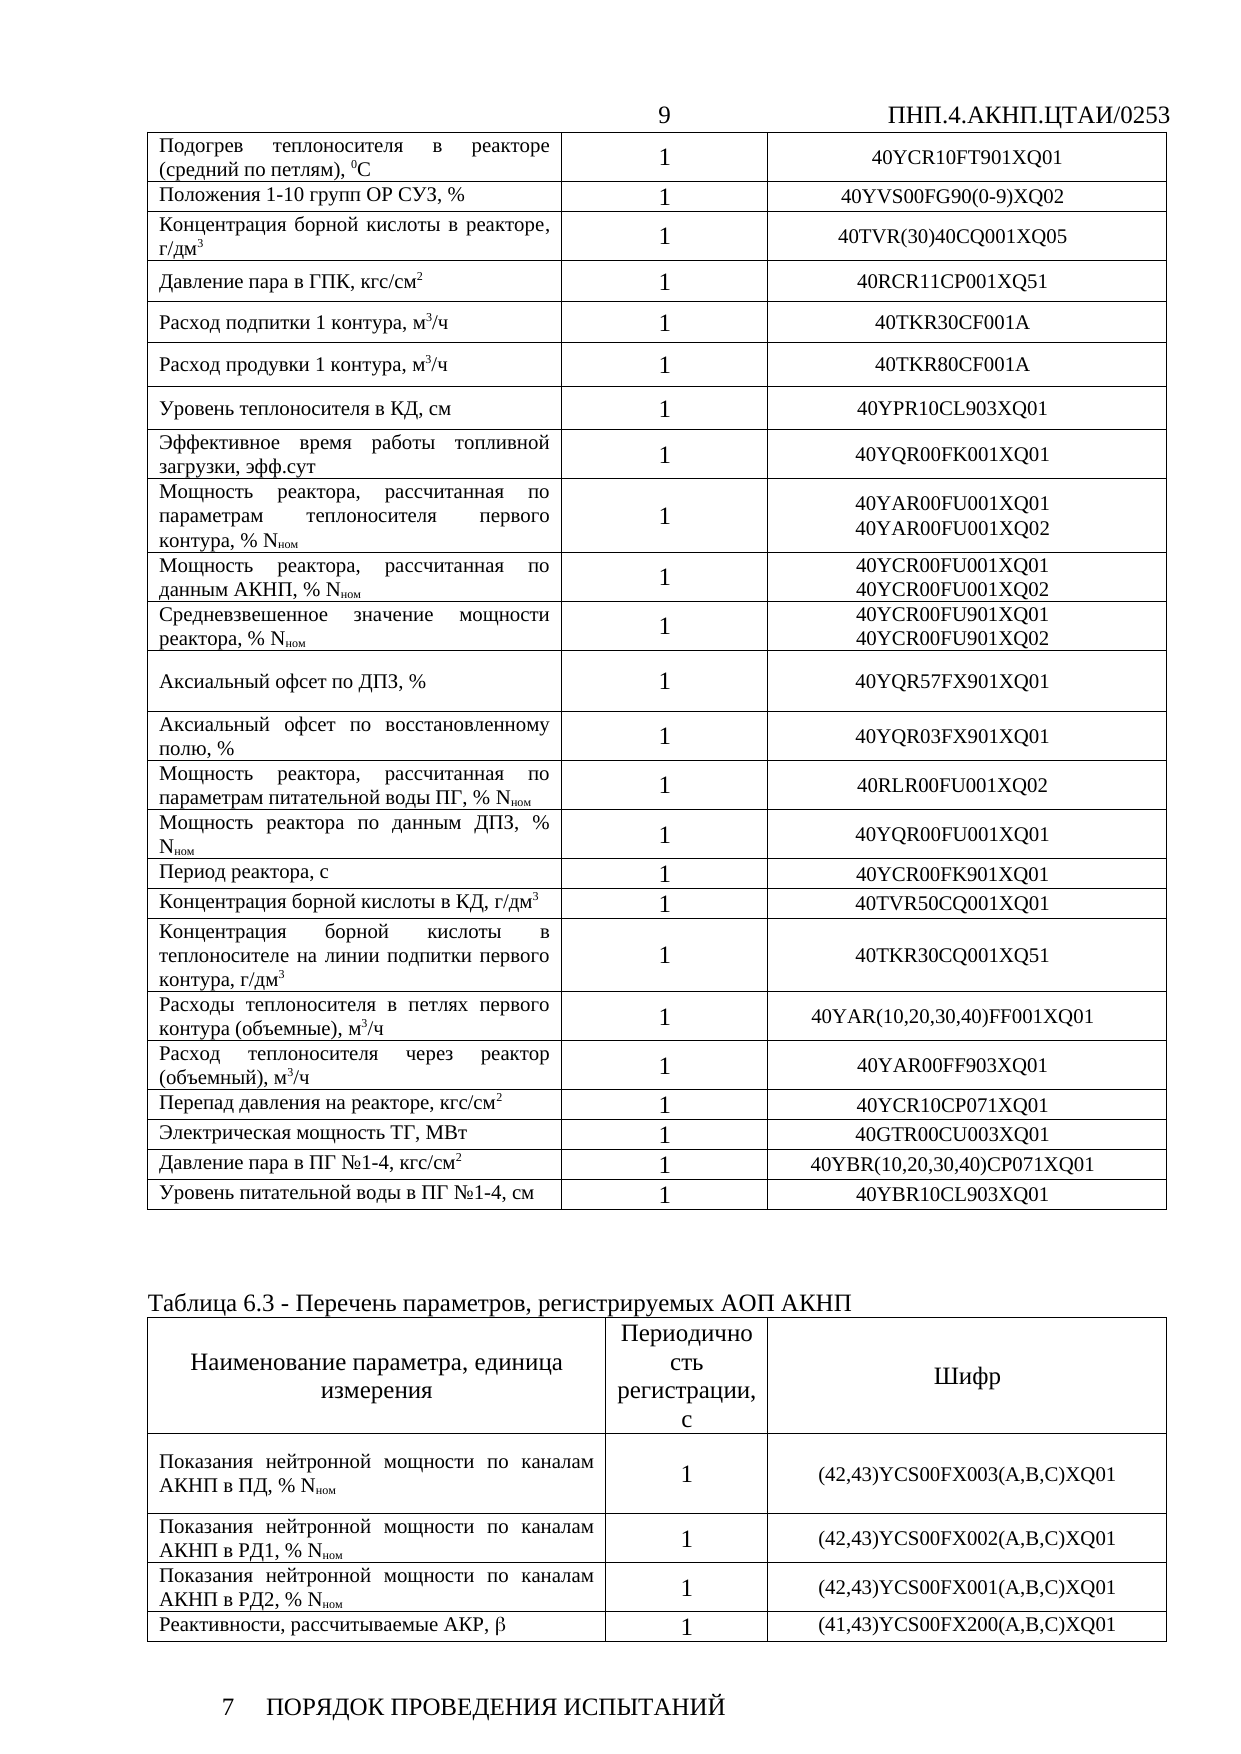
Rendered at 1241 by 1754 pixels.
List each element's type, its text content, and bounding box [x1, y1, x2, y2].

table_cell Давление пара в ПГ №1-4, кгс/см2 [148, 1150, 561, 1179]
table_cell 40YQR00FK001XQ01 [768, 430, 1166, 478]
table_cell 1 [562, 1090, 767, 1119]
table_cell (42,43)YCS00FX001(А,B,C)XQ01 [768, 1563, 1166, 1611]
table_cell 40GTR00CU003XQ01 [768, 1120, 1166, 1149]
table_cell Эффективное время работы топливной загрузки, эфф.сут [148, 430, 561, 478]
list Таблица 6.3 - Перечень параметров, регистрируемых АОП АКНП [148, 1288, 1169, 1317]
table_cell 40TKR30CF001A [768, 302, 1166, 342]
table_cell 40YBR10CL903XQ01 [768, 1180, 1166, 1208]
table_cell Подогрев теплоносителя в реакторе (средний по петлям), 0С [148, 133, 561, 181]
table_cell 1 [562, 859, 767, 888]
table_cell (42,43)YCS00FX003(А,B,C)XQ01 [768, 1434, 1166, 1513]
table_cell 40TVR50CQ001XQ01 [768, 889, 1166, 918]
table_cell 1 [606, 1612, 767, 1641]
table_cell 1 [562, 992, 767, 1040]
table_cell Расход теплоносителя через реактор (объемный), м3/ч [148, 1041, 561, 1089]
table_cell Концентрация борной кислоты в реакторе, г/дм3 [148, 212, 561, 260]
table_cell Мощность реактора, рассчитанная по параметрам теплоносителя первого контура, % Nном [148, 479, 561, 552]
table_cell 1 [562, 919, 767, 991]
table_cell 1 [562, 302, 767, 342]
table_cell Перепад давления на реакторе, кгс/см2 [148, 1090, 561, 1119]
table_cell 40YCR00FU001XQ01 40YCR00FU001XQ02 [768, 553, 1166, 601]
table_cell 40YBR(10,20,30,40)CP071XQ01 [768, 1150, 1166, 1179]
table_cell 40RLR00FU001XQ02 [768, 761, 1166, 809]
table_cell Концентрация борной кислоты в КД, г/дм3 [148, 889, 561, 918]
table_cell 40TKR80CF001А [768, 343, 1166, 386]
table_cell Аксиальный офсет по восстановленному полю, % [148, 712, 561, 760]
table_cell Давление пара в ГПК, кгс/см2 [148, 261, 561, 301]
table_header Шифр [768, 1318, 1166, 1433]
table_cell 1 [562, 133, 767, 181]
table_cell 40YCR10CP071XQ01 [768, 1090, 1166, 1119]
table_cell 40TVR(30)40CQ001XQ05 [768, 212, 1166, 260]
table_cell Мощность реактора, рассчитанная по данным АКНП, % Nном [148, 553, 561, 601]
table_cell Средневзвешенное значение мощности реактора, % Nном [148, 602, 561, 650]
table_cell 40YCR00FK901XQ01 [768, 859, 1166, 888]
table_cell 40YCR00FU901XQ01 40YCR00FU901XQ02 [768, 602, 1166, 650]
table_cell 1 [562, 1180, 767, 1208]
table_cell 40RCR11CP001XQ51 [768, 261, 1166, 301]
table_cell 40YQR57FX901XQ01 [768, 651, 1166, 711]
table_cell Уровень питательной воды в ПГ №1-4, см [148, 1180, 561, 1208]
table_cell 1 [606, 1514, 767, 1562]
table_cell (42,43)YCS00FX002(А,B,C)XQ01 [768, 1514, 1166, 1562]
table_cell Период реактора, с [148, 859, 561, 888]
table_cell 1 [562, 1150, 767, 1179]
table_cell 40YAR00FU001XQ01 40YAR00FU001XQ02 [768, 479, 1166, 552]
table_cell 40YVS00FG90(0-9)XQ02 [768, 182, 1166, 211]
table_cell 1 [562, 479, 767, 552]
table_cell 1 [562, 889, 767, 918]
table_cell 1 [562, 651, 767, 711]
table_cell Показания нейтронной мощности по каналам АКНП в РД2, % Nном [148, 1563, 605, 1611]
table_cell 1 [562, 712, 767, 760]
table_cell 1 [562, 602, 767, 650]
table_cell 1 [562, 810, 767, 858]
table_cell Показания нейтронной мощности по каналам АКНП в ПД, % Nном [148, 1434, 605, 1513]
table_cell 1 [562, 430, 767, 478]
table_cell 1 [562, 212, 767, 260]
table_cell 1 [562, 553, 767, 601]
table_cell 40TKR30CQ001XQ51 [768, 919, 1166, 991]
table_cell Расходы теплоносителя в петлях первого контура (объемные), м3/ч [148, 992, 561, 1040]
table_cell 40YQR03FX901XQ01 [768, 712, 1166, 760]
table_cell Концентрация борной кислоты в теплоносителе на линии подпитки первого контура, г/дм3 [148, 919, 561, 991]
table_cell Уровень теплоносителя в КД, см [148, 387, 561, 429]
table_cell 1 [562, 387, 767, 429]
table_cell 1 [562, 1120, 767, 1149]
table_cell Мощность реактора по данным ДПЗ, % Nном [148, 810, 561, 858]
table_cell Аксиальный офсет по ДПЗ, % [148, 651, 561, 711]
table_cell 40YCR10FT901XQ01 [768, 133, 1166, 181]
table_cell 1 [606, 1434, 767, 1513]
table_cell 1 [562, 761, 767, 809]
table_cell Показания нейтронной мощности по каналам АКНП в РД1, % Nном [148, 1514, 605, 1562]
table_cell Расход подпитки 1 контура, м3/ч [148, 302, 561, 342]
table_cell 40YQR00FU001XQ01 [768, 810, 1166, 858]
table_header Наименование параметра, единица измерения [148, 1318, 605, 1433]
table_cell (41,43)YCS00FX200(А,B,C)XQ01 [768, 1612, 1166, 1641]
table_cell 1 [562, 343, 767, 386]
table_cell 1 [562, 261, 767, 301]
table_cell 1 [562, 182, 767, 211]
table_cell 40YAR00FF903XQ01 [768, 1041, 1166, 1089]
table_cell Электрическая мощность ТГ, МВт [148, 1120, 561, 1149]
table_cell 1 [562, 1041, 767, 1089]
table_cell 1 [606, 1563, 767, 1611]
subtitle ПОРЯДОК ПРОВЕДЕНИЯ ИСПЫТАНИЙ [148, 1692, 1169, 1721]
table_cell 40YPR10CL903XQ01 [768, 387, 1166, 429]
table_cell Мощность реактора, рассчитанная по параметрам питательной воды ПГ, % Nном [148, 761, 561, 809]
table_cell 40YAR(10,20,30,40)FF001XQ01 [768, 992, 1166, 1040]
table_cell Реактивности, рассчитываемые АКР, [148, 1612, 605, 1641]
table_cell Положения 1-10 групп ОР СУЗ, % [148, 182, 561, 211]
table_cell Расход продувки 1 контура, м3/ч [148, 343, 561, 386]
table_header Периодичность регистрации, с [606, 1318, 767, 1433]
